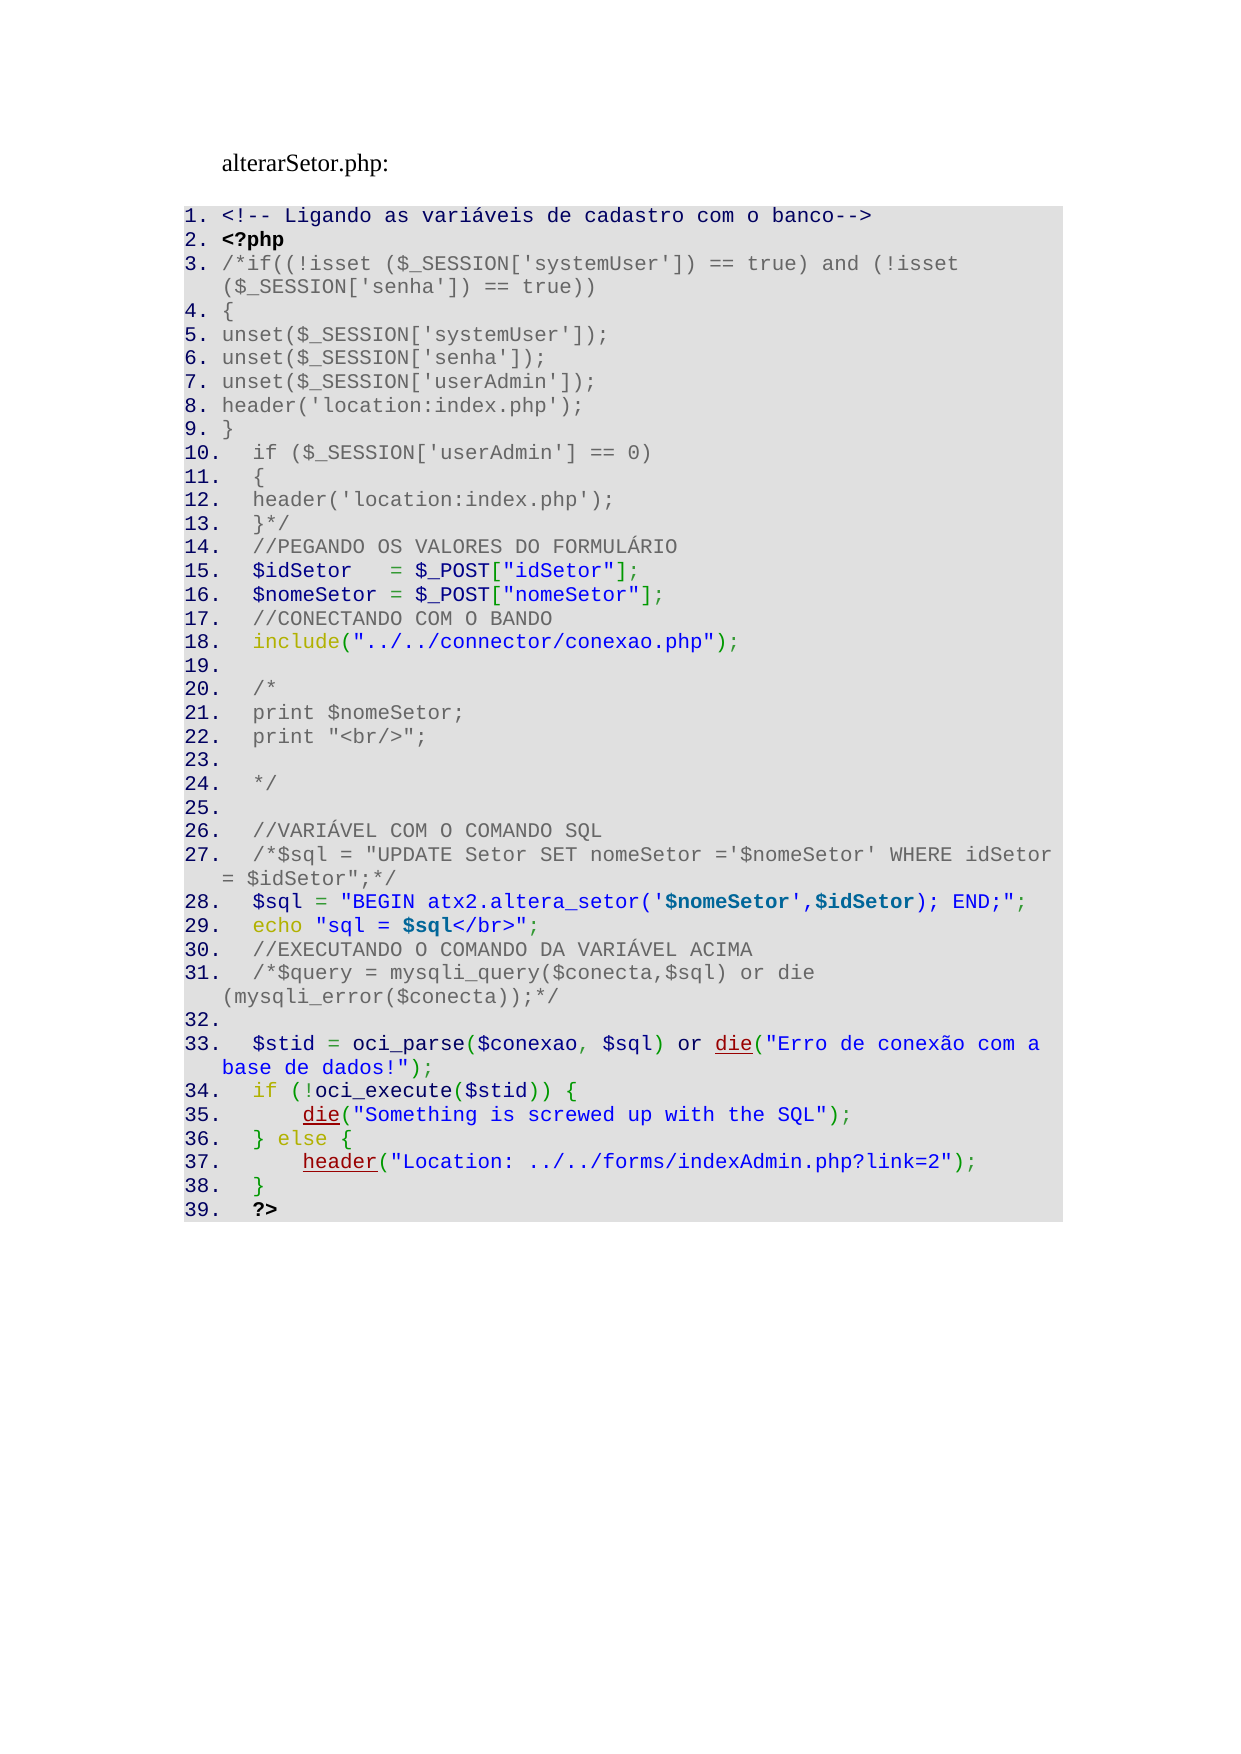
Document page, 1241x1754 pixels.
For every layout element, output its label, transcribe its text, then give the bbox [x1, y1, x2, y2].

list */ [184, 773, 1063, 797]
list /*if((!isset ($_SESSION['systemUser']) == true) and (!isset ($_SESSION['senha']) == true)) [184, 253, 1063, 300]
list unset($_SESSION['userAdmin']); [184, 371, 1063, 395]
list /*$query = mysqli_query($conecta,$sql) or die (mysqli_error($conecta));*/ [184, 962, 1063, 1009]
text alterarSetor.php: [222, 148, 1063, 176]
list print "<br/>"; [184, 726, 1063, 749]
list { [184, 300, 1063, 324]
list die("Something is screwed up with the SQL"); [184, 1104, 1063, 1128]
list include("../../connector/conexao.php"); [184, 631, 1063, 655]
list ?> [184, 1199, 1063, 1222]
list //CONECTANDO COM O BANDO [184, 607, 1063, 631]
list header('location:index.php'); [184, 489, 1063, 513]
list $sql = "BEGIN atx2.altera_setor('$nomeSetor',$idSetor); END;"; [184, 891, 1063, 915]
list print $nomeSetor; [184, 702, 1063, 726]
list } [184, 1175, 1063, 1199]
list $idSetor = $_POST["idSetor"]; [184, 560, 1063, 584]
list } else { [184, 1128, 1063, 1151]
list /*$sql = "UPDATE Setor SET nomeSetor ='$nomeSetor' WHERE idSetor = $idSetor";*/ [184, 844, 1063, 891]
list /* [184, 678, 1063, 702]
list //VARIÁVEL COM O COMANDO SQL [184, 820, 1063, 844]
list unset($_SESSION['systemUser']); [184, 324, 1063, 347]
list unset($_SESSION['senha']); [184, 347, 1063, 371]
list header("Location: ../../forms/indexAdmin.php?link=2"); [184, 1151, 1063, 1175]
list if (!oci_execute($stid)) { [184, 1080, 1063, 1104]
list <?php [184, 229, 1063, 253]
list //EXECUTANDO O COMANDO DA VARIÁVEL ACIMA [184, 938, 1063, 962]
list $stid = oci_parse($conexao, $sql) or die("Erro de conexão com a base de dados!"); [184, 1033, 1063, 1080]
list echo "sql = $sql</br>"; [184, 915, 1063, 938]
list <!-- Ligando as variáveis de cadastro com o banco--> [184, 206, 1063, 229]
list } [184, 418, 1063, 442]
list { [184, 466, 1063, 489]
list }*/ [184, 513, 1063, 537]
list if ($_SESSION['userAdmin'] == 0) [184, 442, 1063, 466]
list $nomeSetor = $_POST["nomeSetor"]; [184, 584, 1063, 607]
list header('location:index.php'); [184, 395, 1063, 418]
list //PEGANDO OS VALORES DO FORMULÁRIO [184, 537, 1063, 560]
